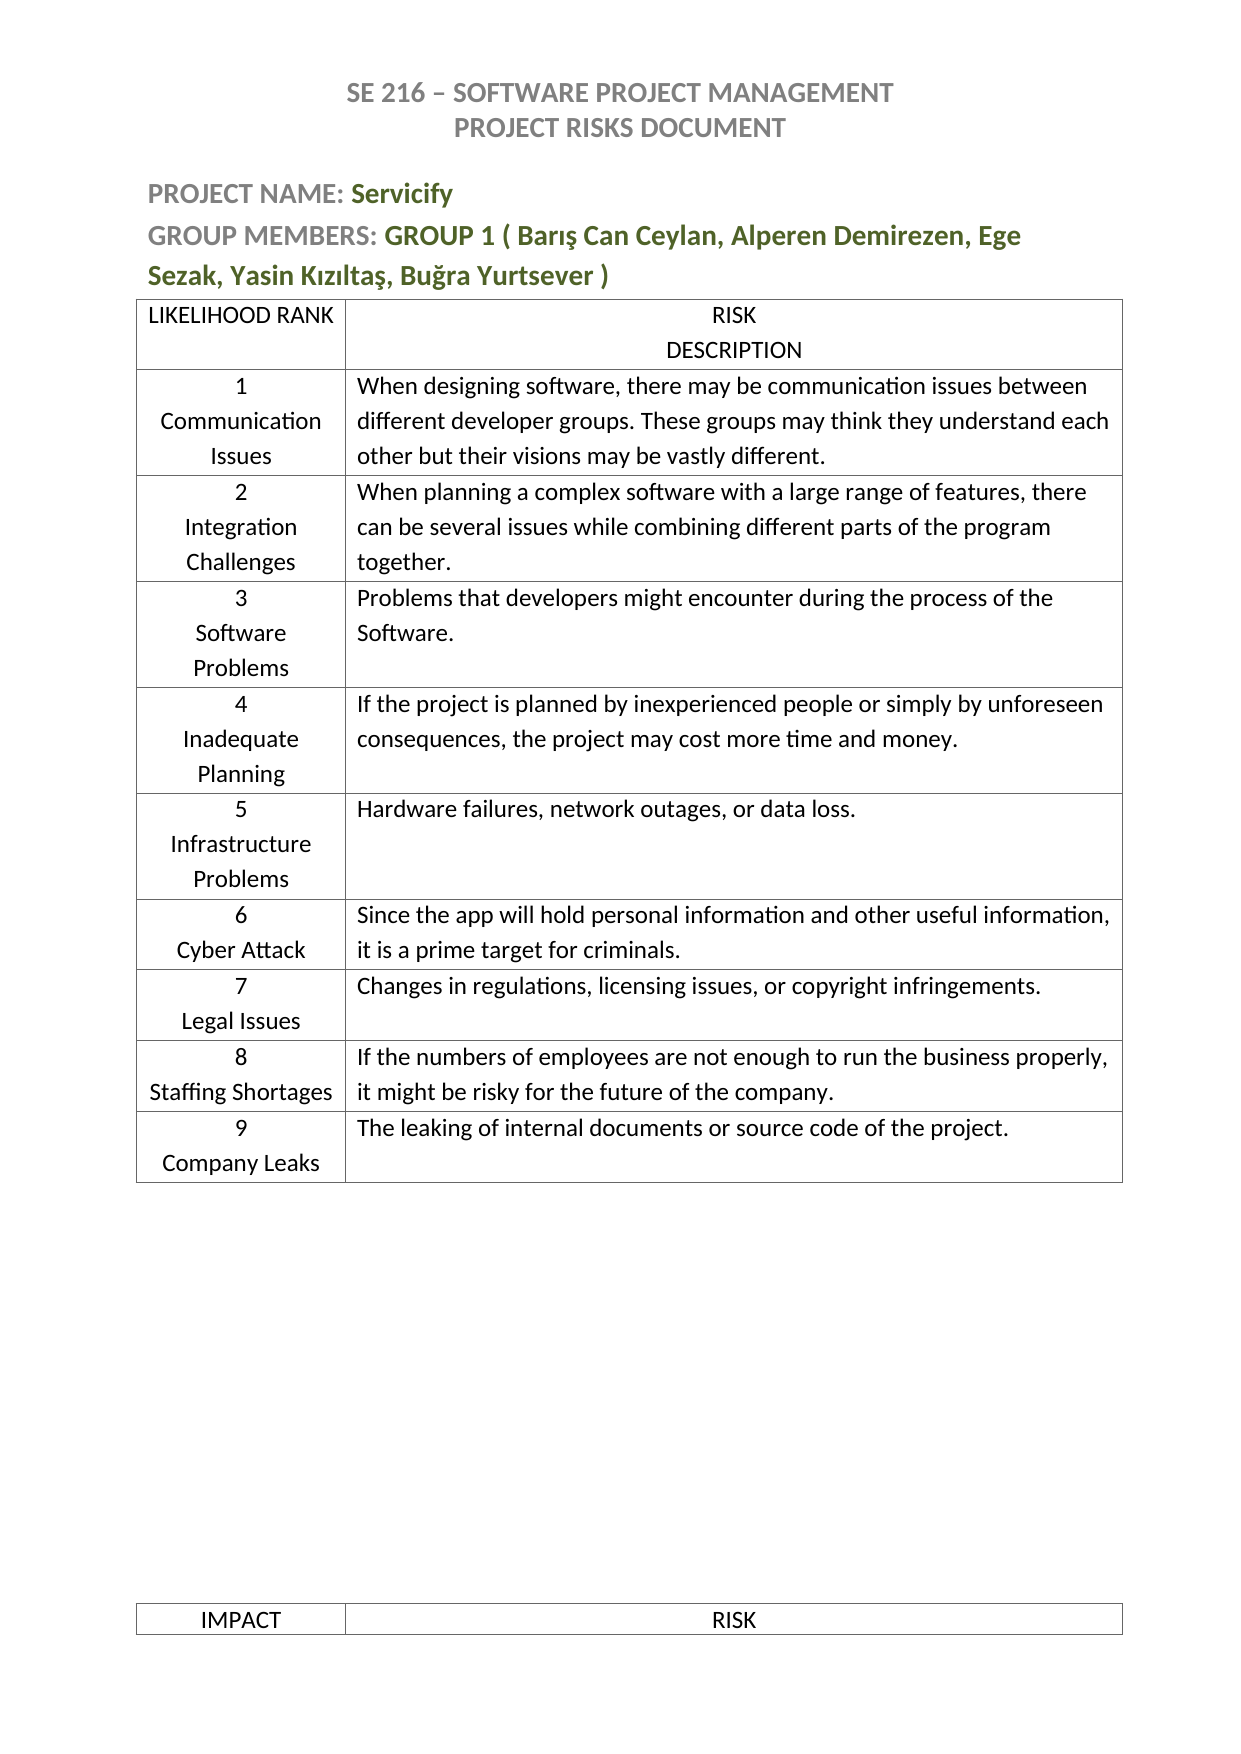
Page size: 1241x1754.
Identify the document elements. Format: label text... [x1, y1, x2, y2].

table_cell 7 Legal Issues [137, 970, 345, 1040]
table_cell When designing software, there may be communication issues between different developer groups. These groups may think they understand each other but their visions may be vastly different. [346, 370, 1122, 475]
table_cell 1 Communication Issues [137, 370, 345, 475]
text PROJECT NAME: Servicify [148, 176, 1092, 211]
table_header IMPACT RANK [137, 1604, 345, 1634]
table_cell If the numbers of employees are not enough to run the business properly, it might be risky for the future of the company. [346, 1041, 1122, 1111]
table_cell Problems that developers might encounter during the process of the Software. [346, 582, 1122, 687]
table_cell Since the app will hold personal information and other useful information, it is a prime target for criminals. [346, 900, 1122, 969]
table_cell 9 Company Leaks [137, 1112, 345, 1182]
table_cell 4 Inadequate Planning [137, 688, 345, 793]
table_cell When planning a complex software with a large range of features, there can be several issues while combining different parts of the program together. [346, 476, 1122, 581]
text GROUP MEMBERS: GROUP 1 ( Barış Can Ceylan, Alperen Demirezen, Ege Sezak, Yasin Kızıltaş, Buğra Yurtsever ) [148, 217, 1092, 293]
table_cell 2 Integration Challenges [137, 476, 345, 581]
table_header RISK DESCRIPTION [346, 1604, 1122, 1634]
table_cell 3 Software Problems [137, 582, 345, 687]
table_header LIKELIHOOD RANK [137, 300, 345, 369]
table_header RISK DESCRIPTION [346, 300, 1122, 369]
table_cell 5 Infrastructure Problems [137, 794, 345, 898]
table_cell The leaking of internal documents or source code of the project. [346, 1112, 1122, 1182]
table_cell Changes in regulations, licensing issues, or copyright infringements. [346, 970, 1122, 1040]
table_cell 6 Cyber Attack [137, 900, 345, 969]
table_cell If the project is planned by inexperienced people or simply by unforeseen consequences, the project may cost more time and money. [346, 688, 1122, 793]
table_cell 8 Staffing Shortages [137, 1041, 345, 1111]
table_cell Hardware failures, network outages, or data loss. [346, 794, 1122, 898]
